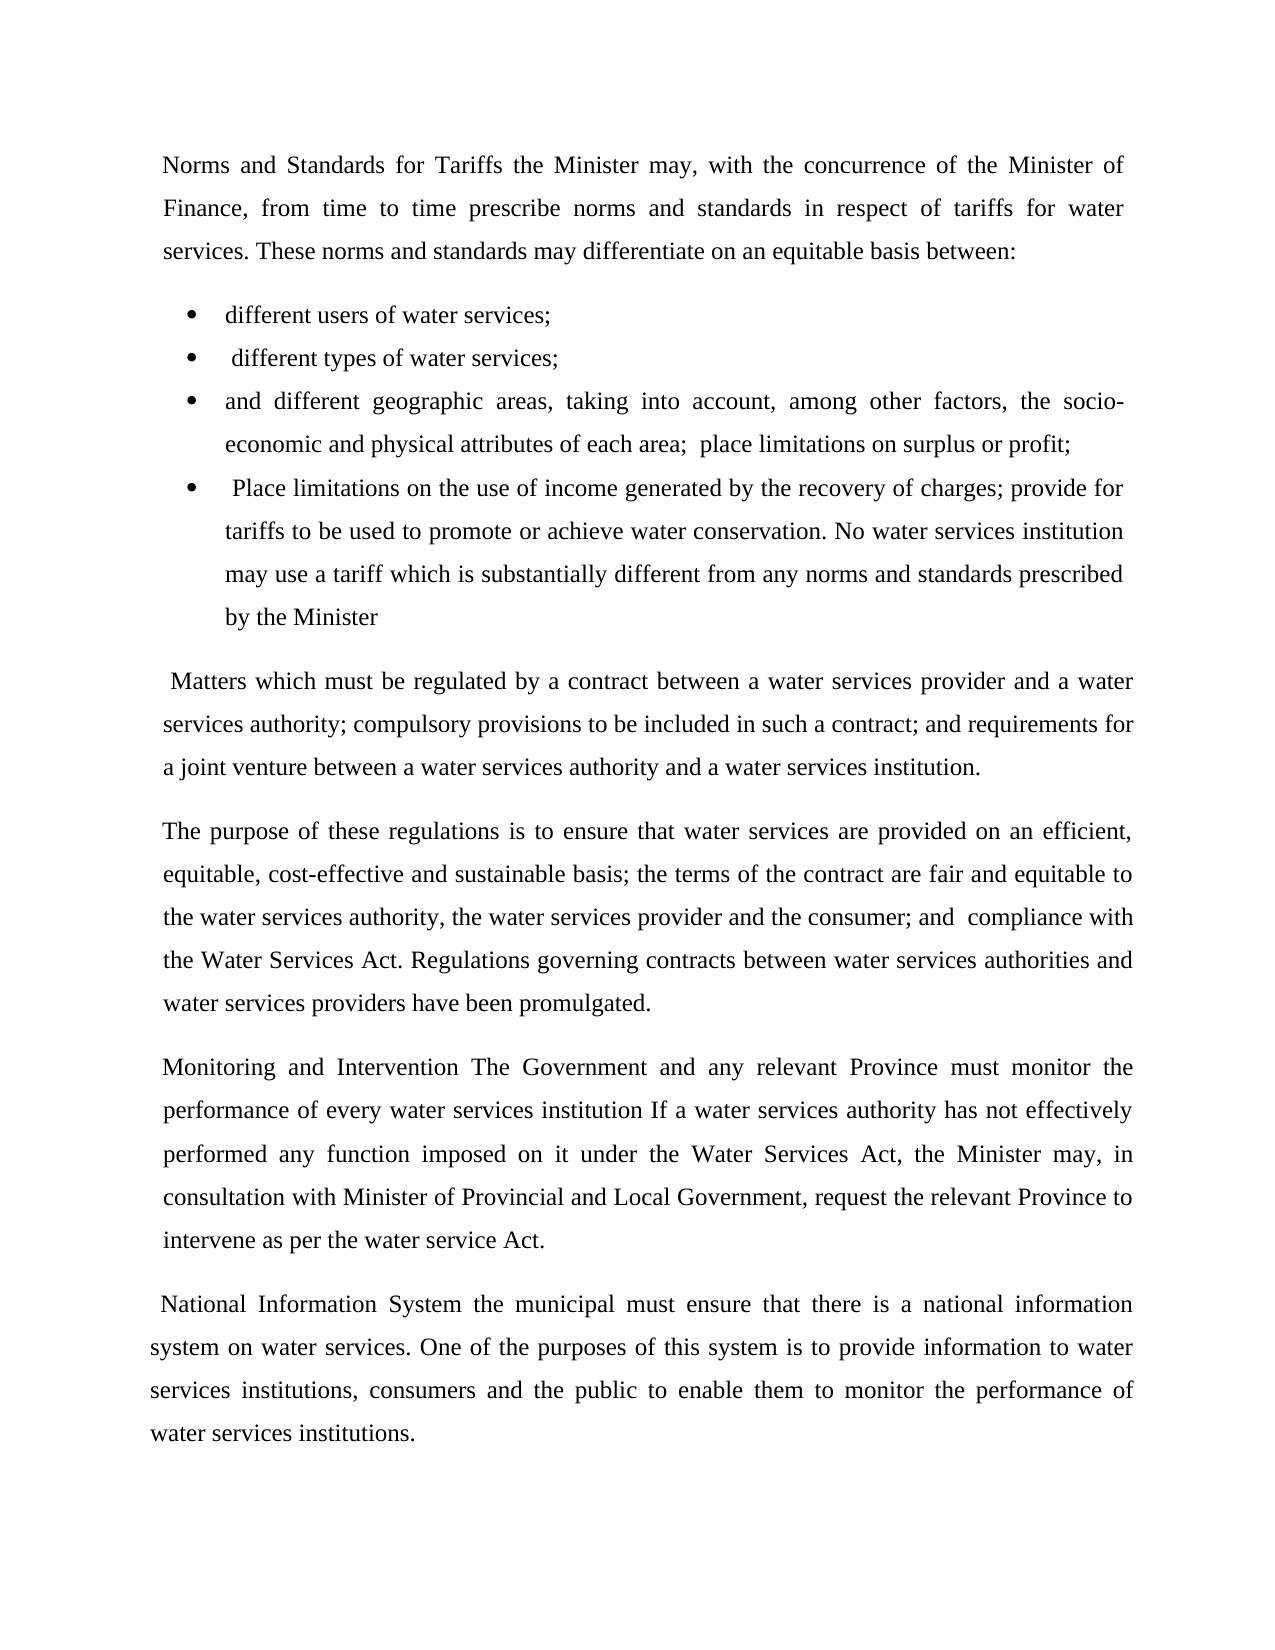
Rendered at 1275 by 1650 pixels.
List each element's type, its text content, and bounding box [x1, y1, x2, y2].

list different users of water services; [187, 300, 1125, 329]
list different types of water services; [187, 343, 1125, 372]
list and different geographic areas, taking into account, among other factors, the socio-economic and physical attributes of each area; place limitations on surplus or profit; [187, 386, 1125, 458]
text The purpose of these regulations is to ensure that water services are provided on an efficient, equitable, cost-effective and sustainable basis; the terms of the contract are fair and equitable to the water services authority, the water services provider and the consumer; and compliance with the Water Services Act. Regulations governing contracts between water services authorities and water services providers have been promulgated. [162, 816, 1134, 1017]
text Monitoring and Intervention The Government and any relevant Province must monitor the performance of every water services institution If a water services authority has not effectively performed any function imposed on it under the Water Services Act, the Minister may, in consultation with Minister of Provincial and Local Government, request the relevant Province to intervene as per the water service Act. [162, 1052, 1134, 1254]
list Place limitations on the use of income generated by the recovery of charges; provide for tariffs to be used to promote or achieve water conservation. No water services institution may use a tariff which is substantially different from any norms and standards prescribed by the Minister [187, 473, 1125, 631]
text Norms and Standards for Tariffs the Minister may, with the concurrence of the Minister of Finance, from time to time prescribe norms and standards in respect of tariffs for water services. These norms and standards may differentiate on an equitable basis between: [162, 150, 1125, 265]
text National Information System the municipal must ensure that there is a national information system on water services. One of the purposes of this system is to provide information to water services institutions, consumers and the public to enable them to monitor the performance of water services institutions. [149, 1289, 1134, 1447]
text Matters which must be regulated by a contract between a water services provider and a water services authority; compulsory provisions to be included in such a contract; and requirements for a joint venture between a water services authority and a water services institution. [162, 666, 1134, 781]
